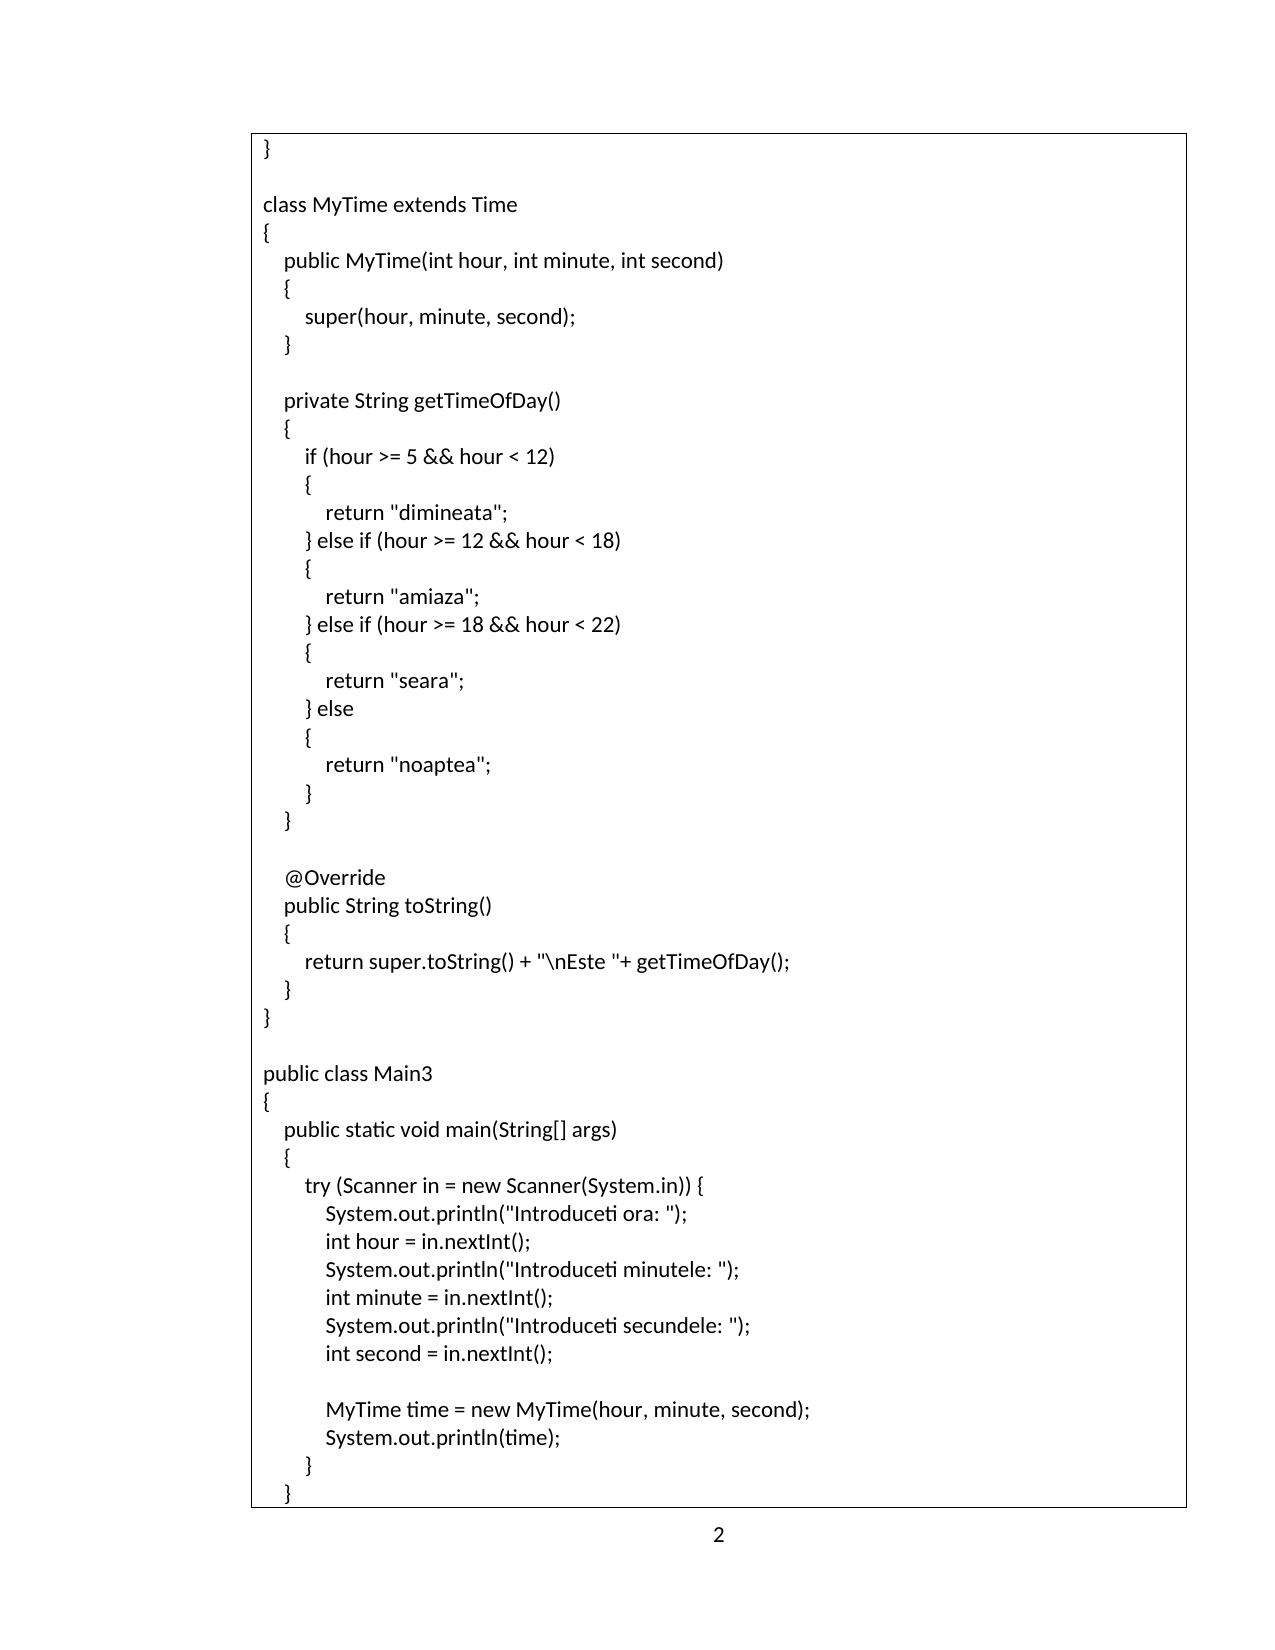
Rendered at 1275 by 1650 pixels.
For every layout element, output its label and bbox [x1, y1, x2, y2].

table_header [252, 134, 1186, 1507]
